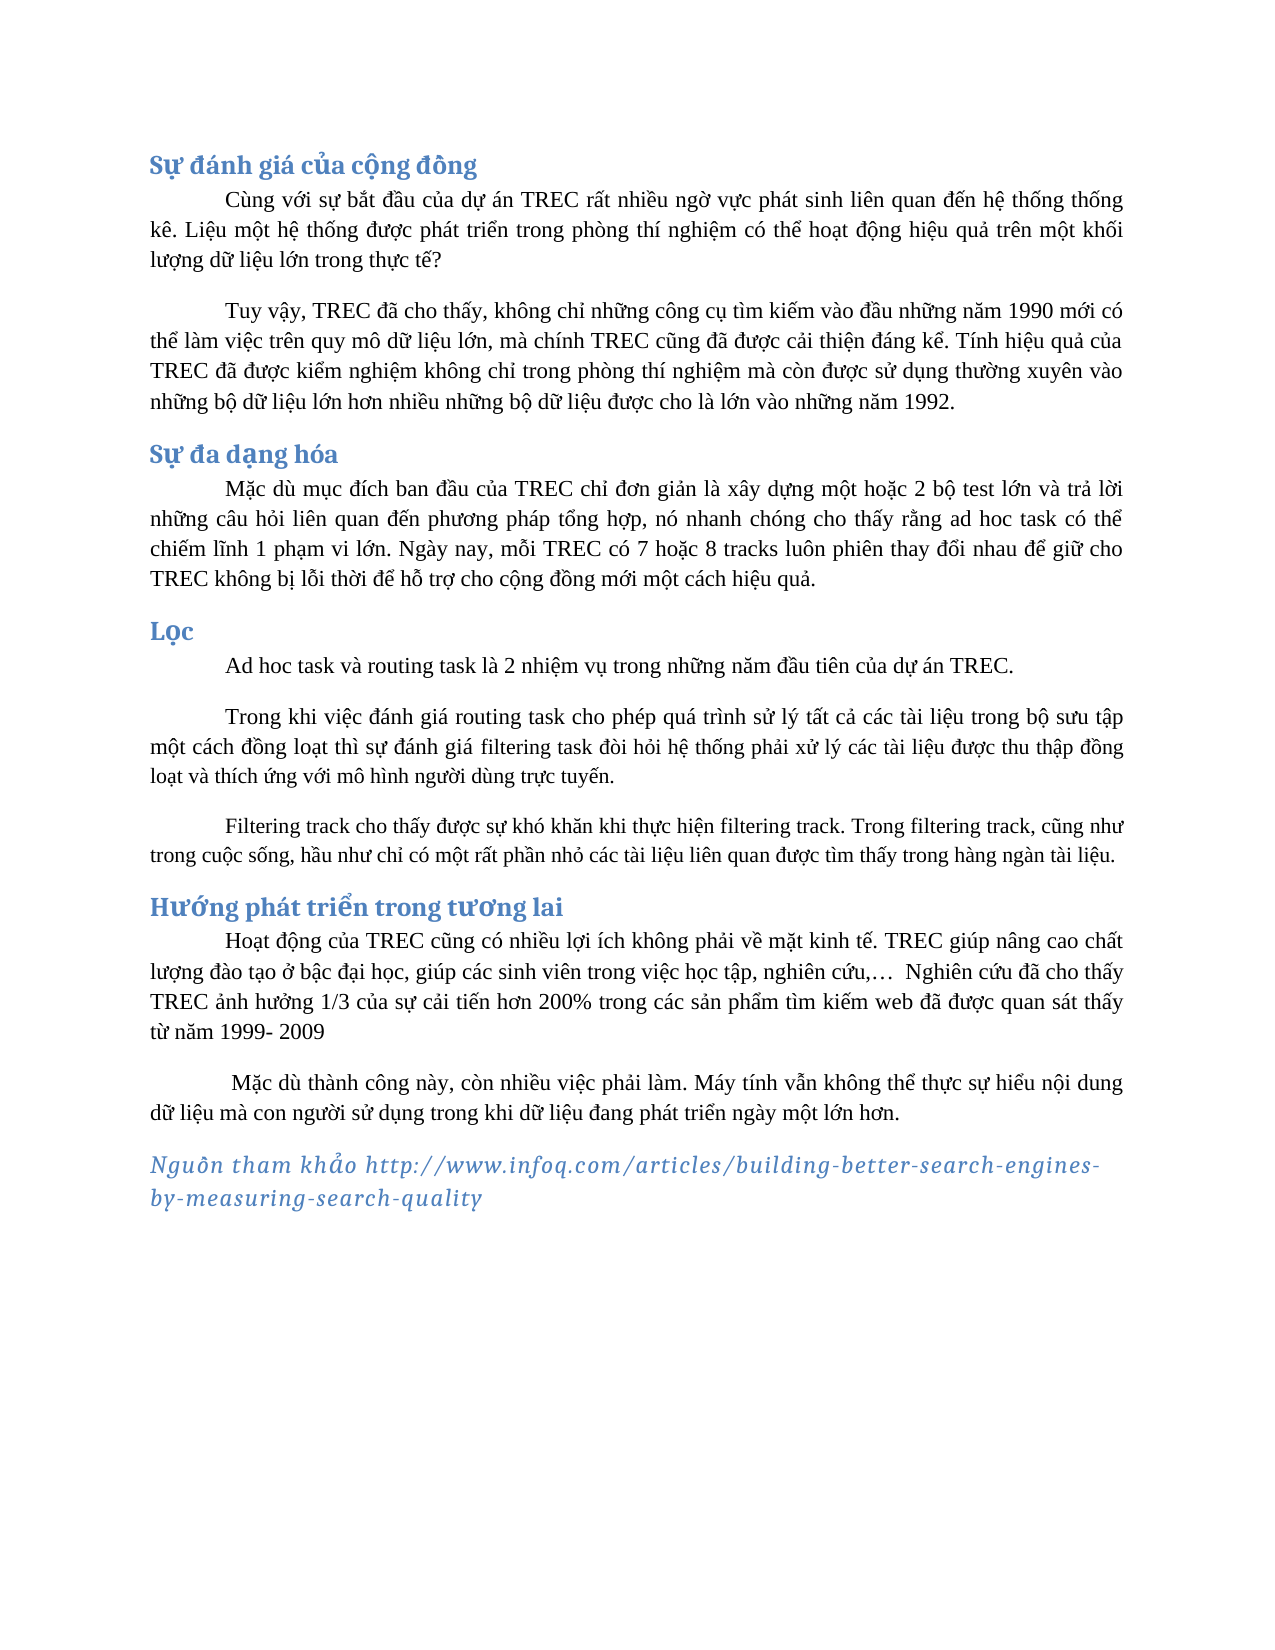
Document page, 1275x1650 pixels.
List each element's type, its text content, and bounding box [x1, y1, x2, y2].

subtitle Nguồn tham khảo http://www.infoq.com/articles/building-better-search-engines-by-measuring-search-quality [150, 1151, 1125, 1212]
text Cùng với sự bắt đầu của dự án TREC rất nhiều ngờ vực phát sinh liên quan đến hệ thống thống kê. Liệu một hệ thống được phát triển trong phòng thí nghiệm có thể hoạt động hiệu quả trên một khối lượng dữ liệu lớn trong thực tế? [150, 186, 1125, 272]
subtitle Sự đánh giá của cộng đồng [150, 150, 1125, 181]
text Mặc dù thành công này, còn nhiều việc phải làm. Máy tính vẫn không thể thực sự hiểu nội dung dữ liệu mà con người sử dụng trong khi dữ liệu đang phát triển ngày một lớn hơn. [150, 1069, 1125, 1126]
subtitle Sự đa dạng hóa [150, 439, 1125, 470]
text Hoạt động của TREC cũng có nhiều lợi ích không phải về mặt kinh tế. TREC giúp nâng cao chất lượng đào tạo ở bậc đại học, giúp các sinh viên trong việc học tập, nghiên cứu,… Nghiên cứu đã cho thấy TREC ảnh hưởng 1/3 của sự cải tiến hơn 200% trong các sản phẩm tìm kiếm web đã được quan sát thấy từ năm 1999- 2009 [150, 928, 1125, 1044]
subtitle Hướng phát triển trong tương lai [150, 892, 1125, 923]
text Filtering track cho thấy được sự khó khăn khi thực hiện filtering track. Trong filtering track, cũng như trong cuộc sống, hầu như chỉ có một rất phần nhỏ các tài liệu liên quan được tìm thấy trong hàng ngàn tài liệu. [150, 813, 1125, 867]
subtitle Lọc [150, 616, 1125, 647]
text Tuy vậy, TREC đã cho thấy, không chỉ những công cụ tìm kiếm vào đầu những năm 1990 mới có thể làm việc trên quy mô dữ liệu lớn, mà chính TREC cũng đã được cải thiện đáng kể. Tính hiệu quả của TREC đã được kiểm nghiệm không chỉ trong phòng thí nghiệm mà còn được sử dụng thường xuyên vào những bộ dữ liệu lớn hơn nhiều những bộ dữ liệu được cho là lớn vào những năm 1992. [150, 297, 1125, 414]
text Trong khi việc đánh giá routing task cho phép quá trình sử lý tất cả các tài liệu trong bộ sưu tập một cách đồng loạt thì sự đánh giá filtering task đòi hỏi hệ thống phải xử lý các tài liệu được thu thập đồng loạt và thích ứng với mô hình người dùng trực tuyến. [150, 703, 1125, 788]
text Mặc dù mục đích ban đầu của TREC chỉ đơn giản là xây dựng một hoặc 2 bộ test lớn và trả lời những câu hỏi liên quan đến phương pháp tổng hợp, nó nhanh chóng cho thấy rằng ad hoc task có thể chiếm lĩnh 1 phạm vi lớn. Ngày nay, mỗi TREC có 7 hoặc 8 tracks luôn phiên thay đổi nhau để giữ cho TREC không bị lỗi thời để hỗ trợ cho cộng đồng mới một cách hiệu quả. [150, 474, 1125, 592]
text Ad hoc task và routing task là 2 nhiệm vụ trong những năm đầu tiên của dự án TREC. [150, 652, 1125, 678]
